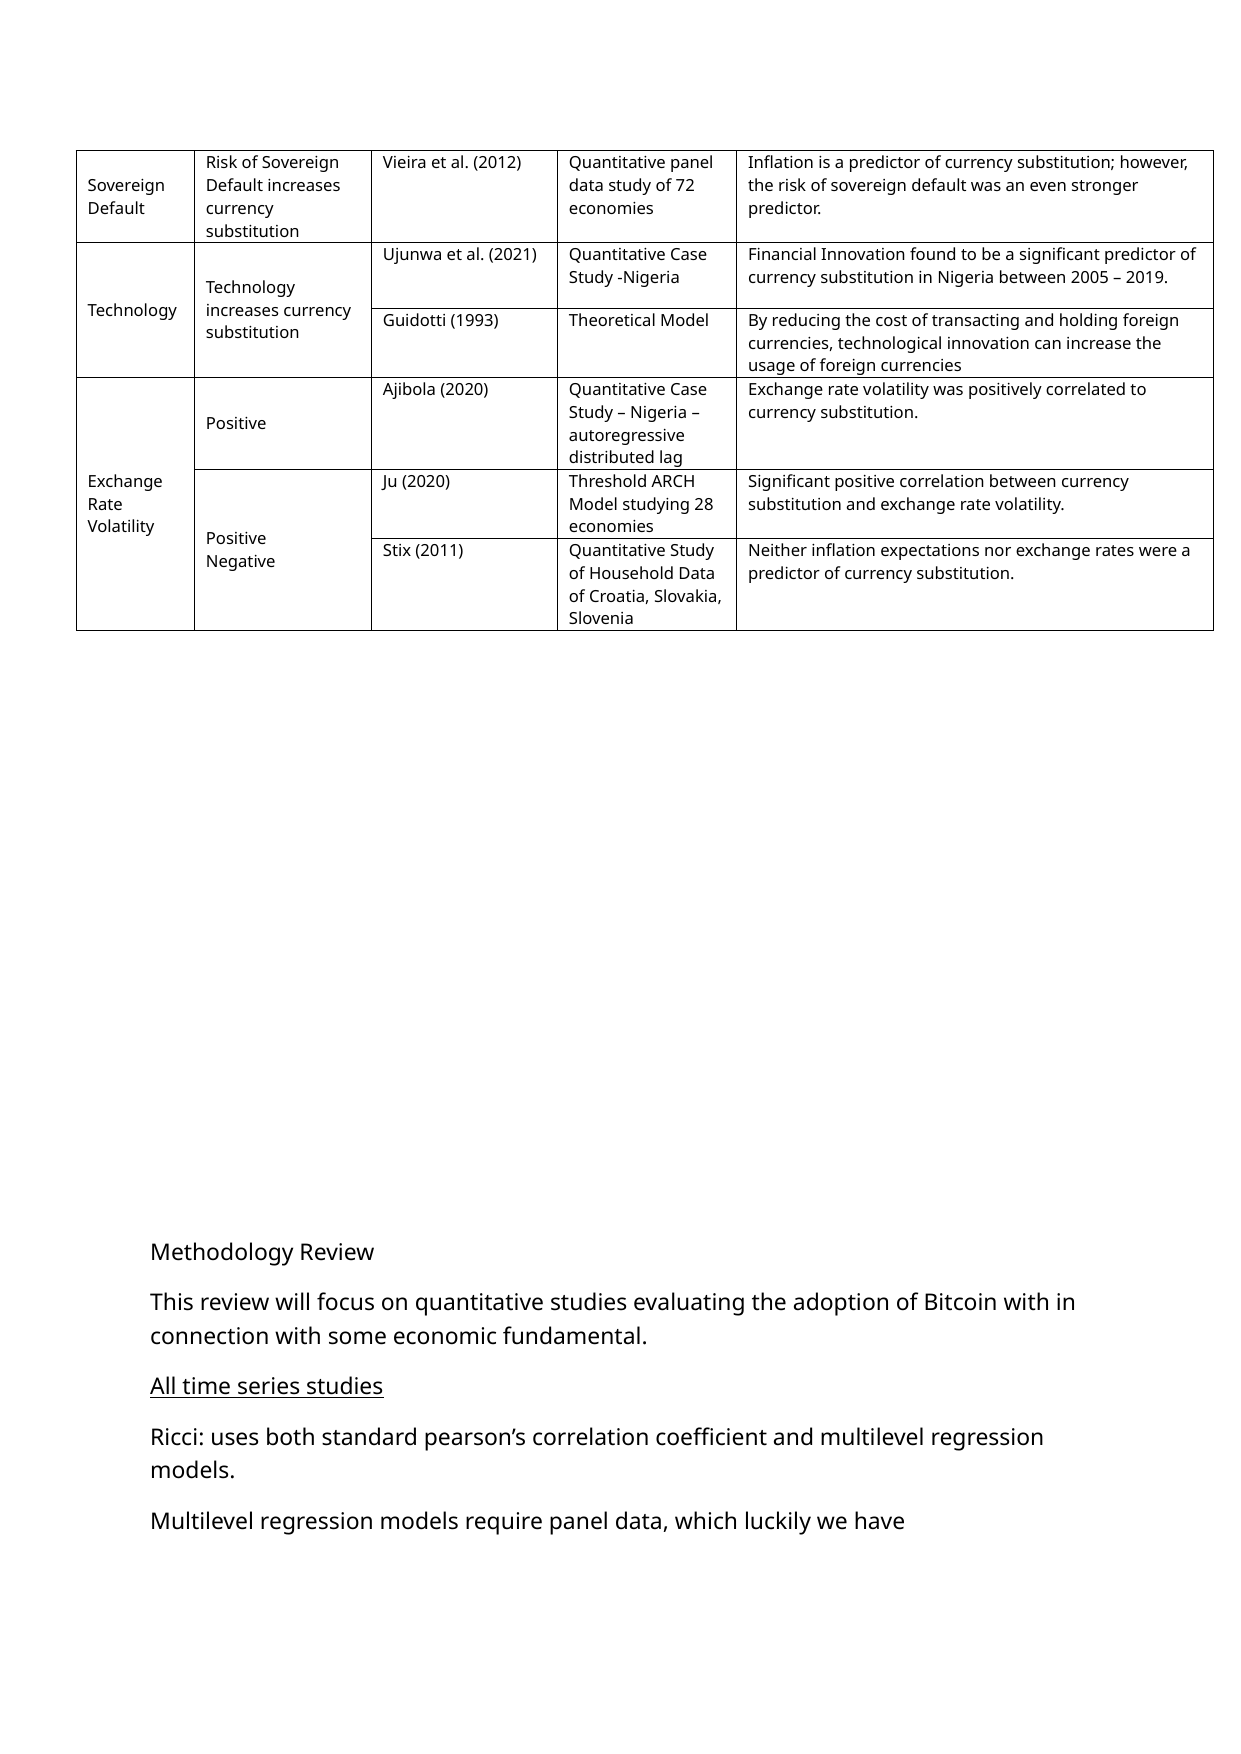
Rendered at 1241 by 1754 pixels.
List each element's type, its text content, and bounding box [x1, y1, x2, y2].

table_cell Ujunwa et al. (2021) [372, 243, 557, 308]
text Multilevel regression models require panel data, which luckily we have [150, 1505, 1090, 1536]
table_cell Vieira et al. (2012) [372, 151, 557, 242]
table_cell Exchange Rate Volatility [77, 378, 194, 630]
table_cell By reducing the cost of transacting and holding foreign currencies, technological innovation can increase the usage of foreign currencies [737, 309, 1213, 377]
table_cell Guidotti (1993) [372, 309, 557, 377]
table_cell Exchange rate volatility was positively correlated to currency substitution. [737, 378, 1213, 469]
table_cell Technology increases currency substitution [195, 243, 371, 377]
text All time series studies [150, 1370, 1090, 1402]
table_cell Significant positive correlation between currency substitution and exchange rate volatility. [737, 470, 1213, 538]
table_cell Quantitative panel data study of 72 economies [558, 151, 736, 242]
table_cell Positive [195, 378, 371, 469]
table_cell Quantitative Case Study -Nigeria [558, 243, 736, 308]
table_cell Positive Negative [195, 470, 371, 630]
table_cell Technology [77, 243, 194, 377]
table_cell Ajibola (2020) [372, 378, 557, 469]
table_cell Threshold ARCH Model studying 28 economies [558, 470, 736, 538]
table_cell Risk of Sovereign Default increases currency substitution [195, 151, 371, 242]
text Ricci: uses both standard pearson’s correlation coefficient and multilevel regression models. [150, 1421, 1090, 1486]
table_cell Quantitative Study of Household Data of Croatia, Slovakia, Slovenia [558, 539, 736, 630]
table_cell Quantitative Case Study – Nigeria – autoregressive distributed lag [558, 378, 736, 469]
table_cell Neither inflation expectations nor exchange rates were a predictor of currency substitution. [737, 539, 1213, 630]
table_cell Financial Innovation found to be a significant predictor of currency substitution in Nigeria between 2005 – 2019. [737, 243, 1213, 308]
table_cell Inflation is a predictor of currency substitution; however, the risk of sovereign default was an even stronger predictor. [737, 151, 1213, 242]
text This review will focus on quantitative studies evaluating the adoption of Bitcoin with in connection with some economic fundamental. [150, 1286, 1090, 1351]
text Methodology Review [150, 1236, 1090, 1267]
table_cell Sovereign Default [77, 151, 194, 242]
table_cell Theoretical Model [558, 309, 736, 377]
table_cell Ju (2020) [372, 470, 557, 538]
table_cell Stix (2011) [372, 539, 557, 630]
